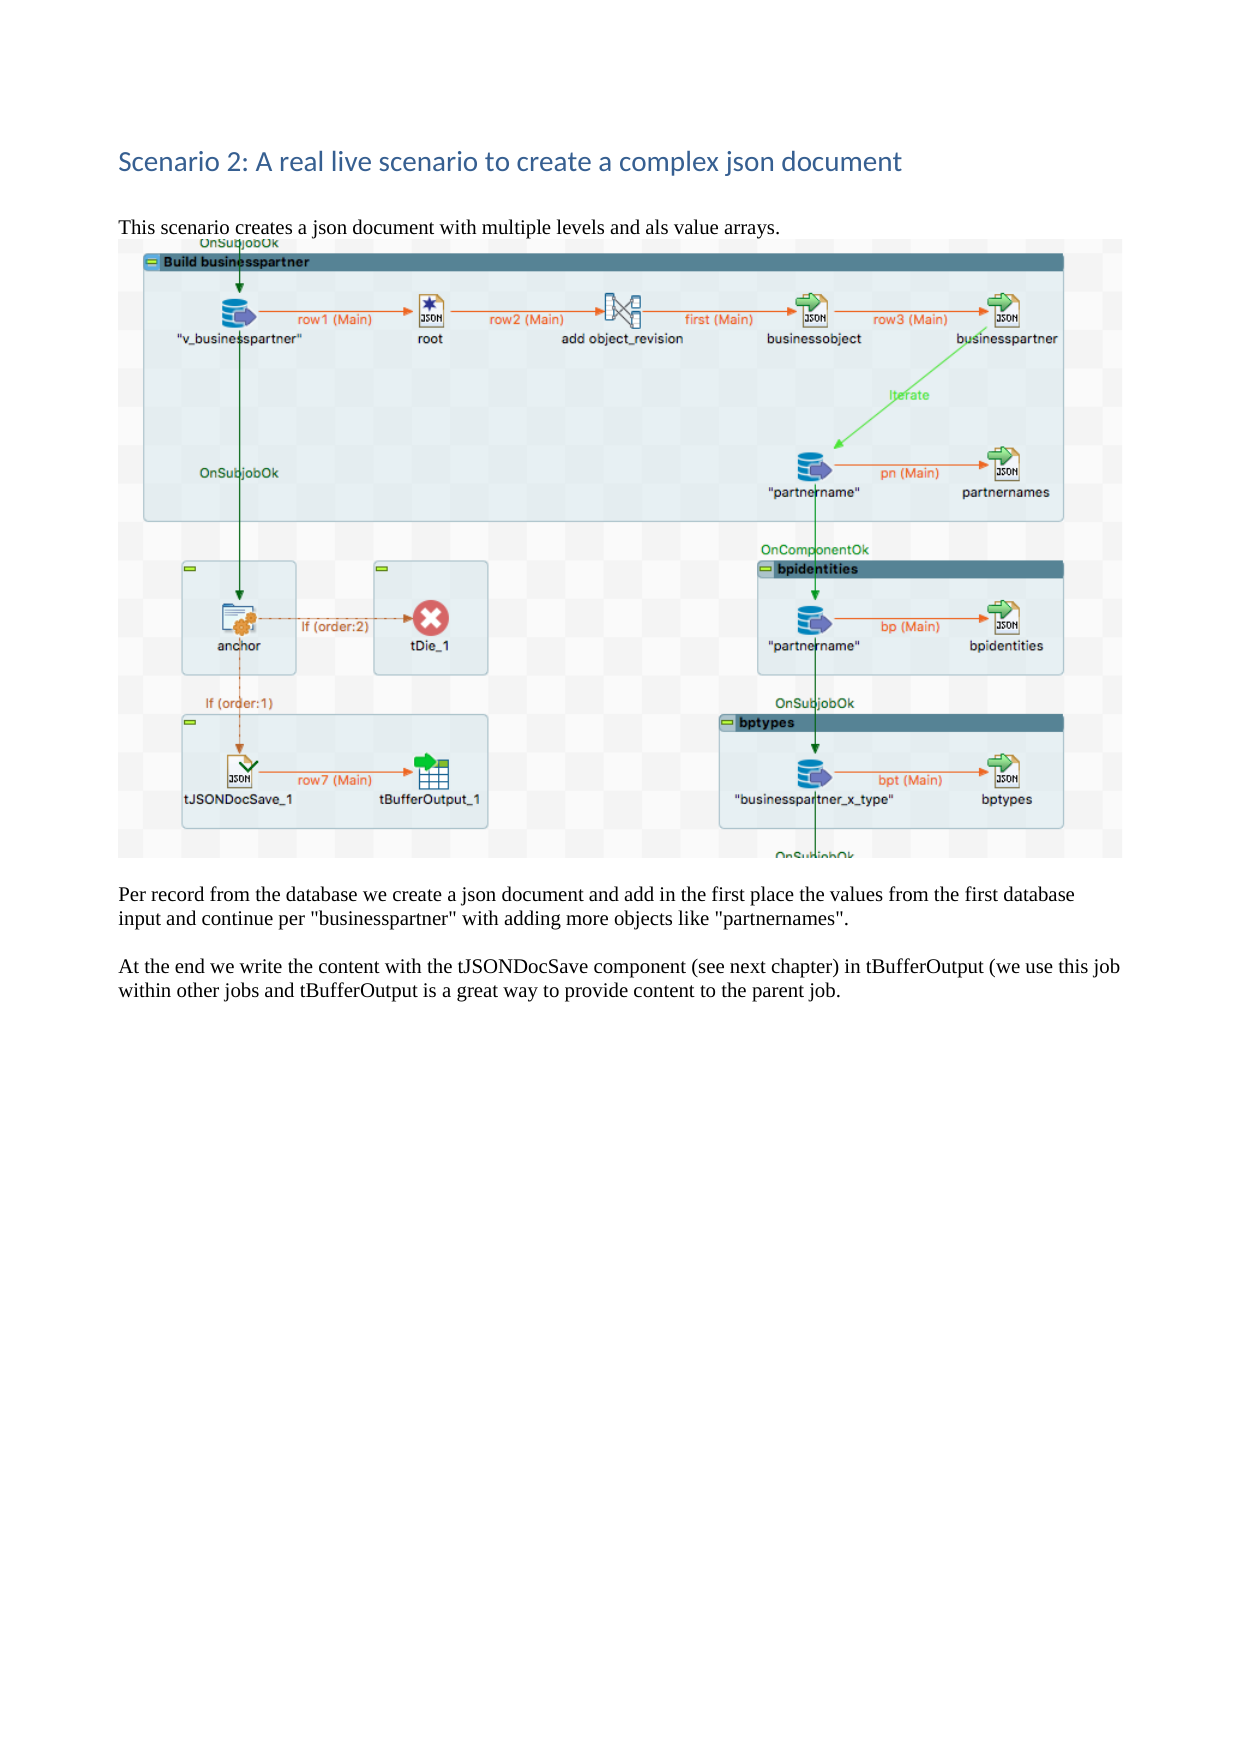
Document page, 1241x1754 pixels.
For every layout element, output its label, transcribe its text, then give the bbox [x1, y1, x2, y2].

subtitle Scenario 2: A real live scenario to create a complex json document [118, 143, 1122, 179]
picture [118, 239, 1123, 858]
text At the end we write the content with the tJSONDocSave component (see next chapter) in tBufferOutput (we use this job within other jobs and tBufferOutput is a great way to provide content to the parent job. [118, 954, 1122, 1002]
text This scenario creates a json document with multiple levels and als value arrays. [118, 215, 1122, 239]
text Per record from the database we create a json document and add in the first place the values from the first database input and continue per "businesspartner" with adding more objects like "partnernames". [118, 882, 1122, 930]
